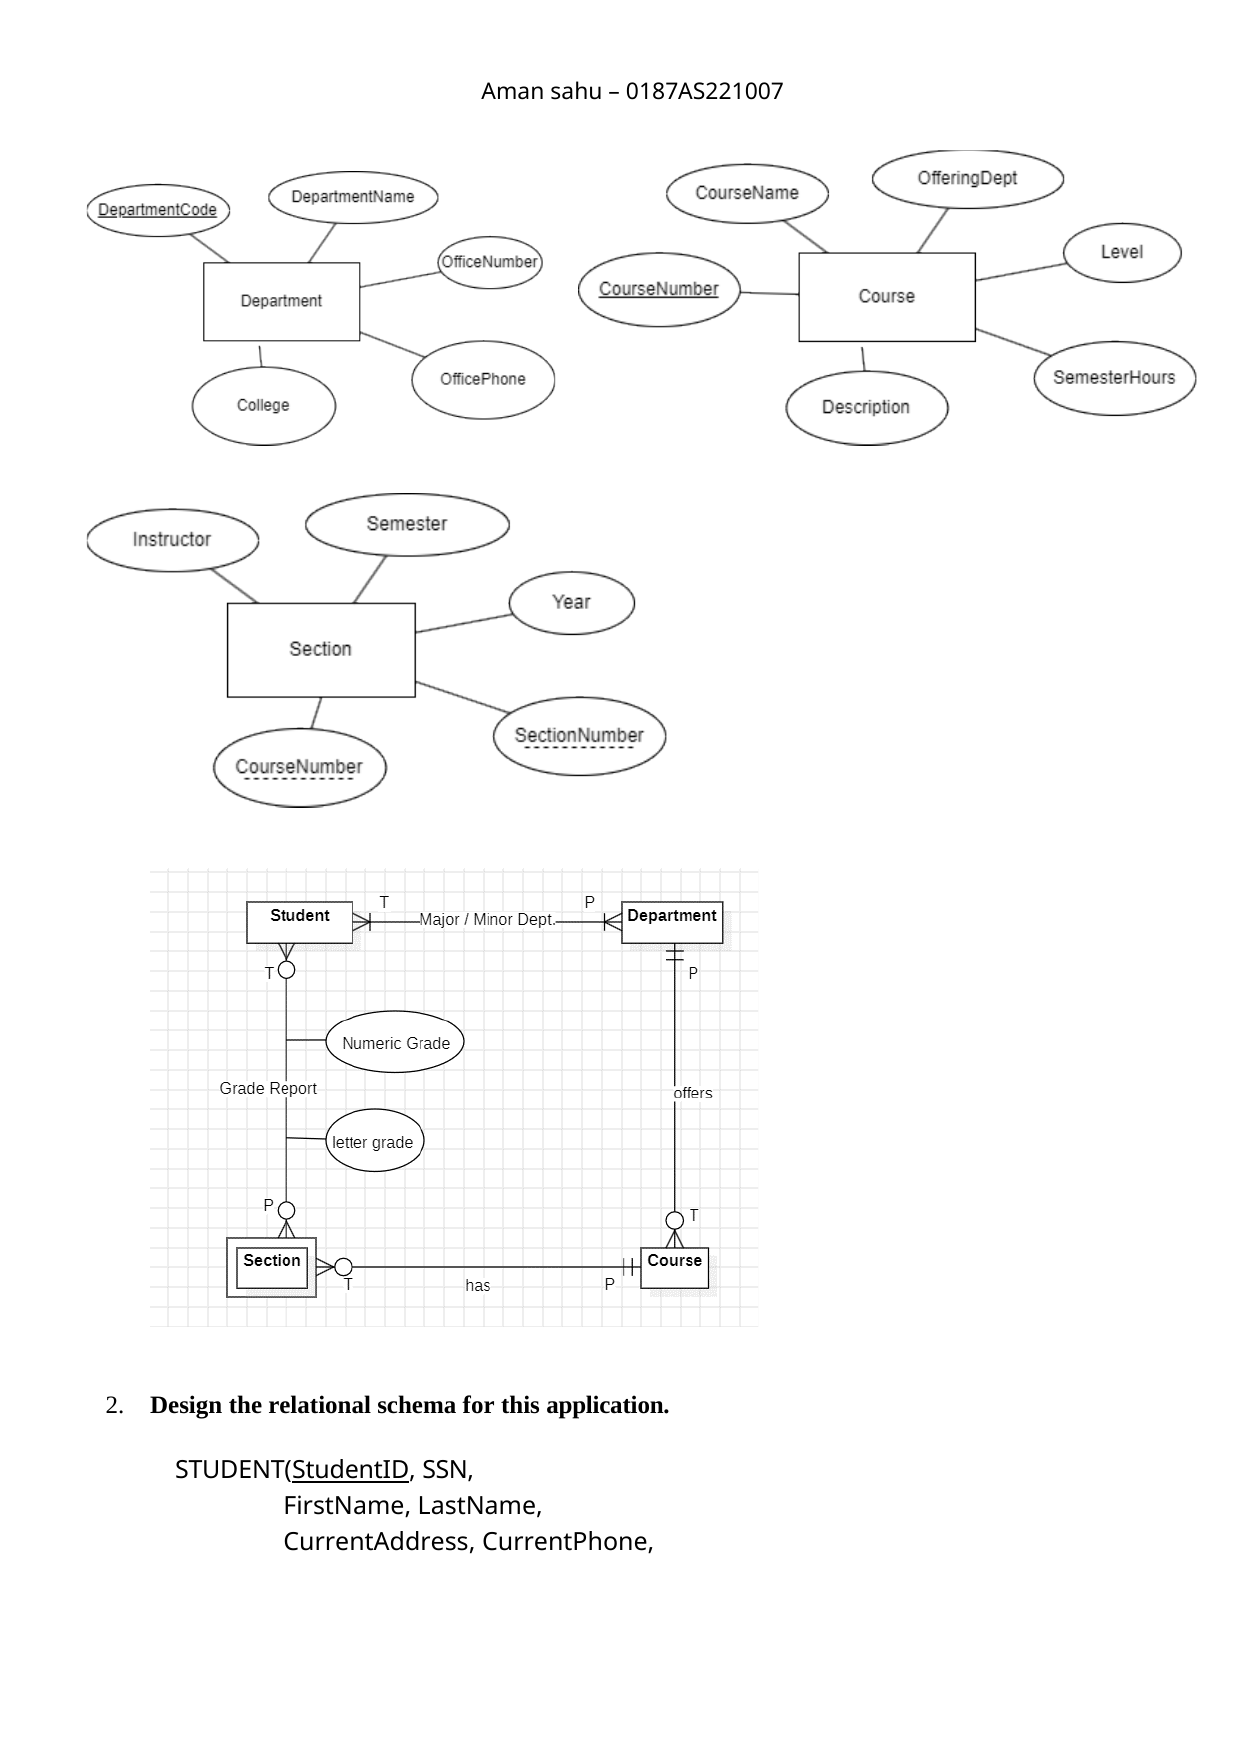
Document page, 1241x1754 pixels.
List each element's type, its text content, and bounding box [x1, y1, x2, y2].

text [283, 1488, 708, 1557]
picture [578, 150, 1197, 446]
picture [150, 868, 759, 1327]
text STUDENT(StudentID, SSN, [175, 1452, 1209, 1486]
list Design the relational schema for this application. [105, 1390, 1209, 1418]
picture [86, 493, 667, 808]
picture [86, 171, 555, 446]
